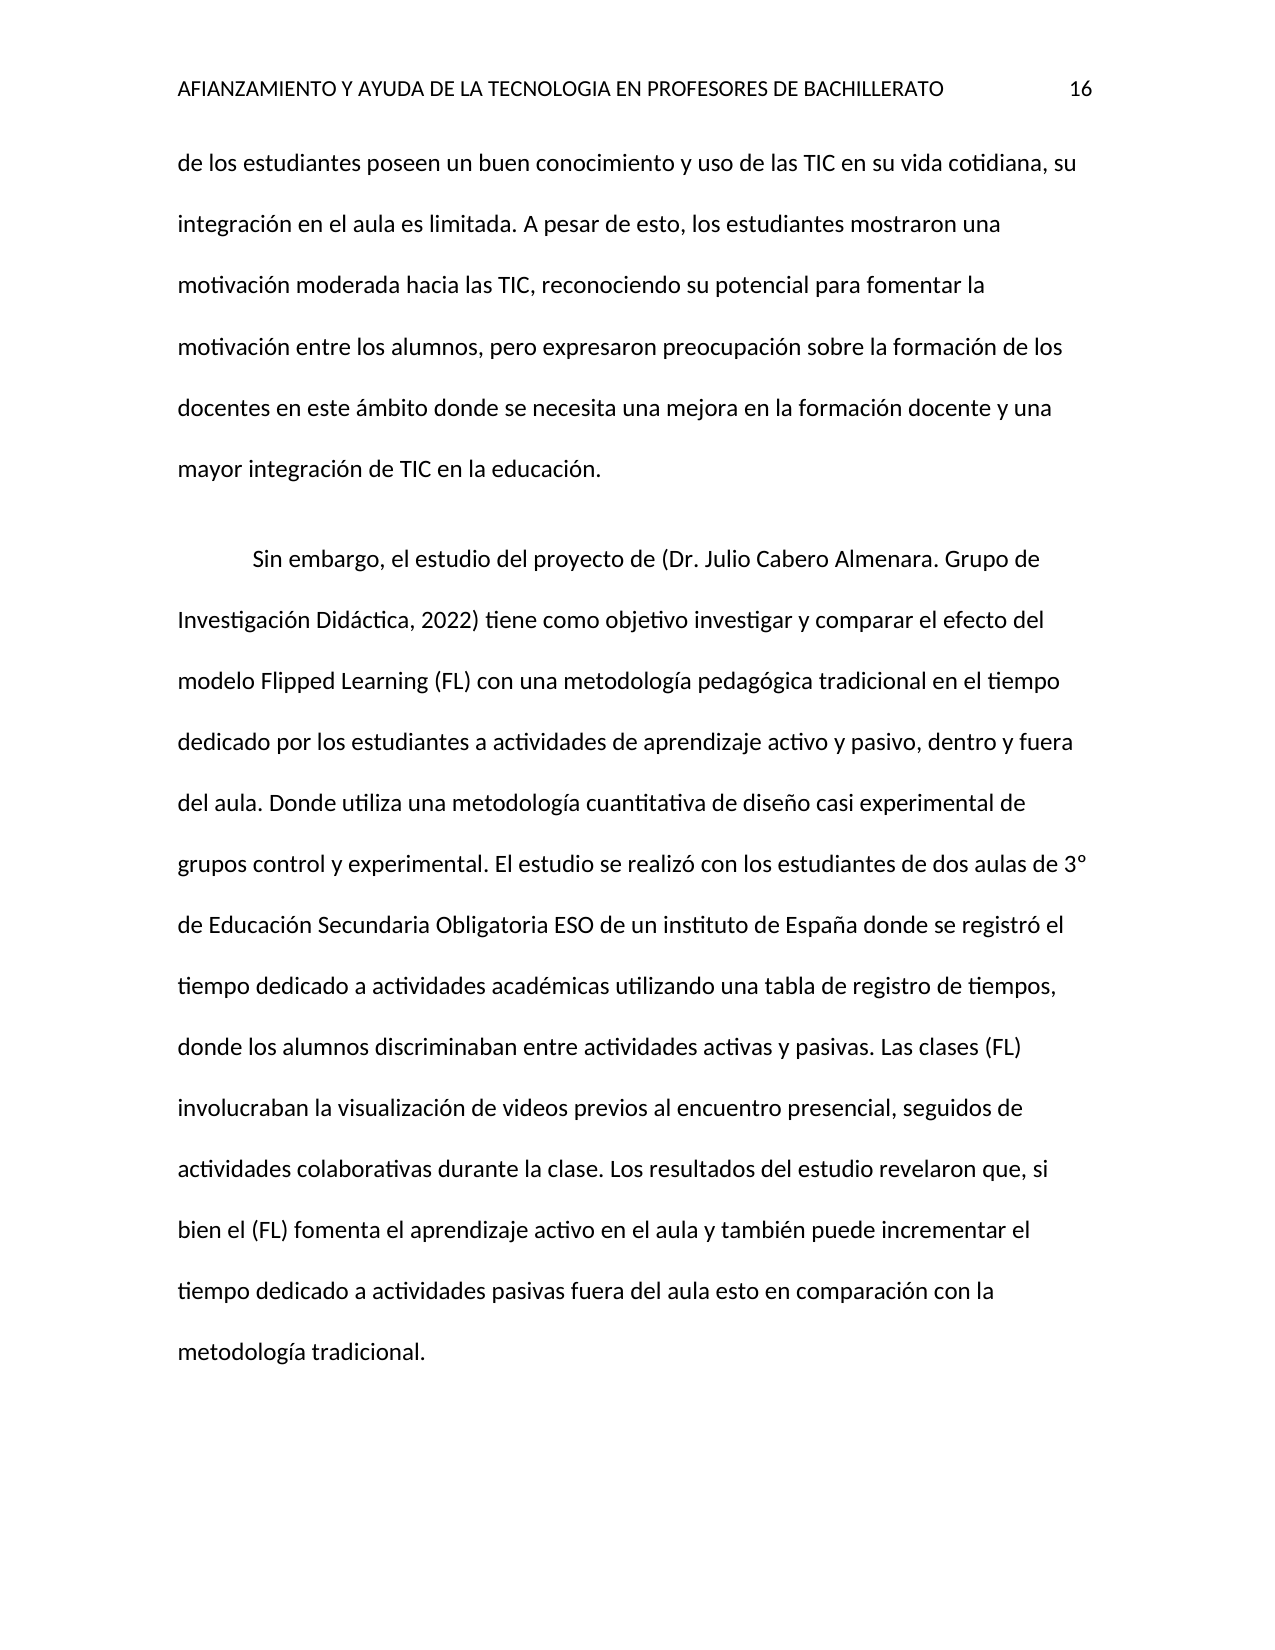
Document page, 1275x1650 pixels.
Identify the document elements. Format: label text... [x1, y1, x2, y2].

text Sin embargo, el estudio del proyecto de tiene como objetivo investigar y comparar el efecto del modelo Flipped Learning (FL) con una metodología pedagógica tradicional en el tiempo dedicado por los estudiantes a actividades de aprendizaje activo y pasivo, dentro y fuera del aula. Donde utiliza una metodología cuantitativa de diseño casi experimental de grupos control y experimental. El estudio se realizó con los estudiantes de dos aulas de 3º de Educación Secundaria Obligatoria ESO de un instituto de España donde se registró el tiempo dedicado a actividades académicas utilizando una tabla de registro de tiempos, donde los alumnos discriminaban entre actividades activas y pasivas. Las clases (FL) involucraban la visualización de videos previos al encuentro presencial, seguidos de actividades colaborativas durante la clase. Los resultados del estudio revelaron que, si bien el (FL) fomenta el aprendizaje activo en el aula y también puede incrementar el tiempo dedicado a actividades pasivas fuera del aula esto en comparación con la metodología tradicional. [177, 543, 1098, 1367]
